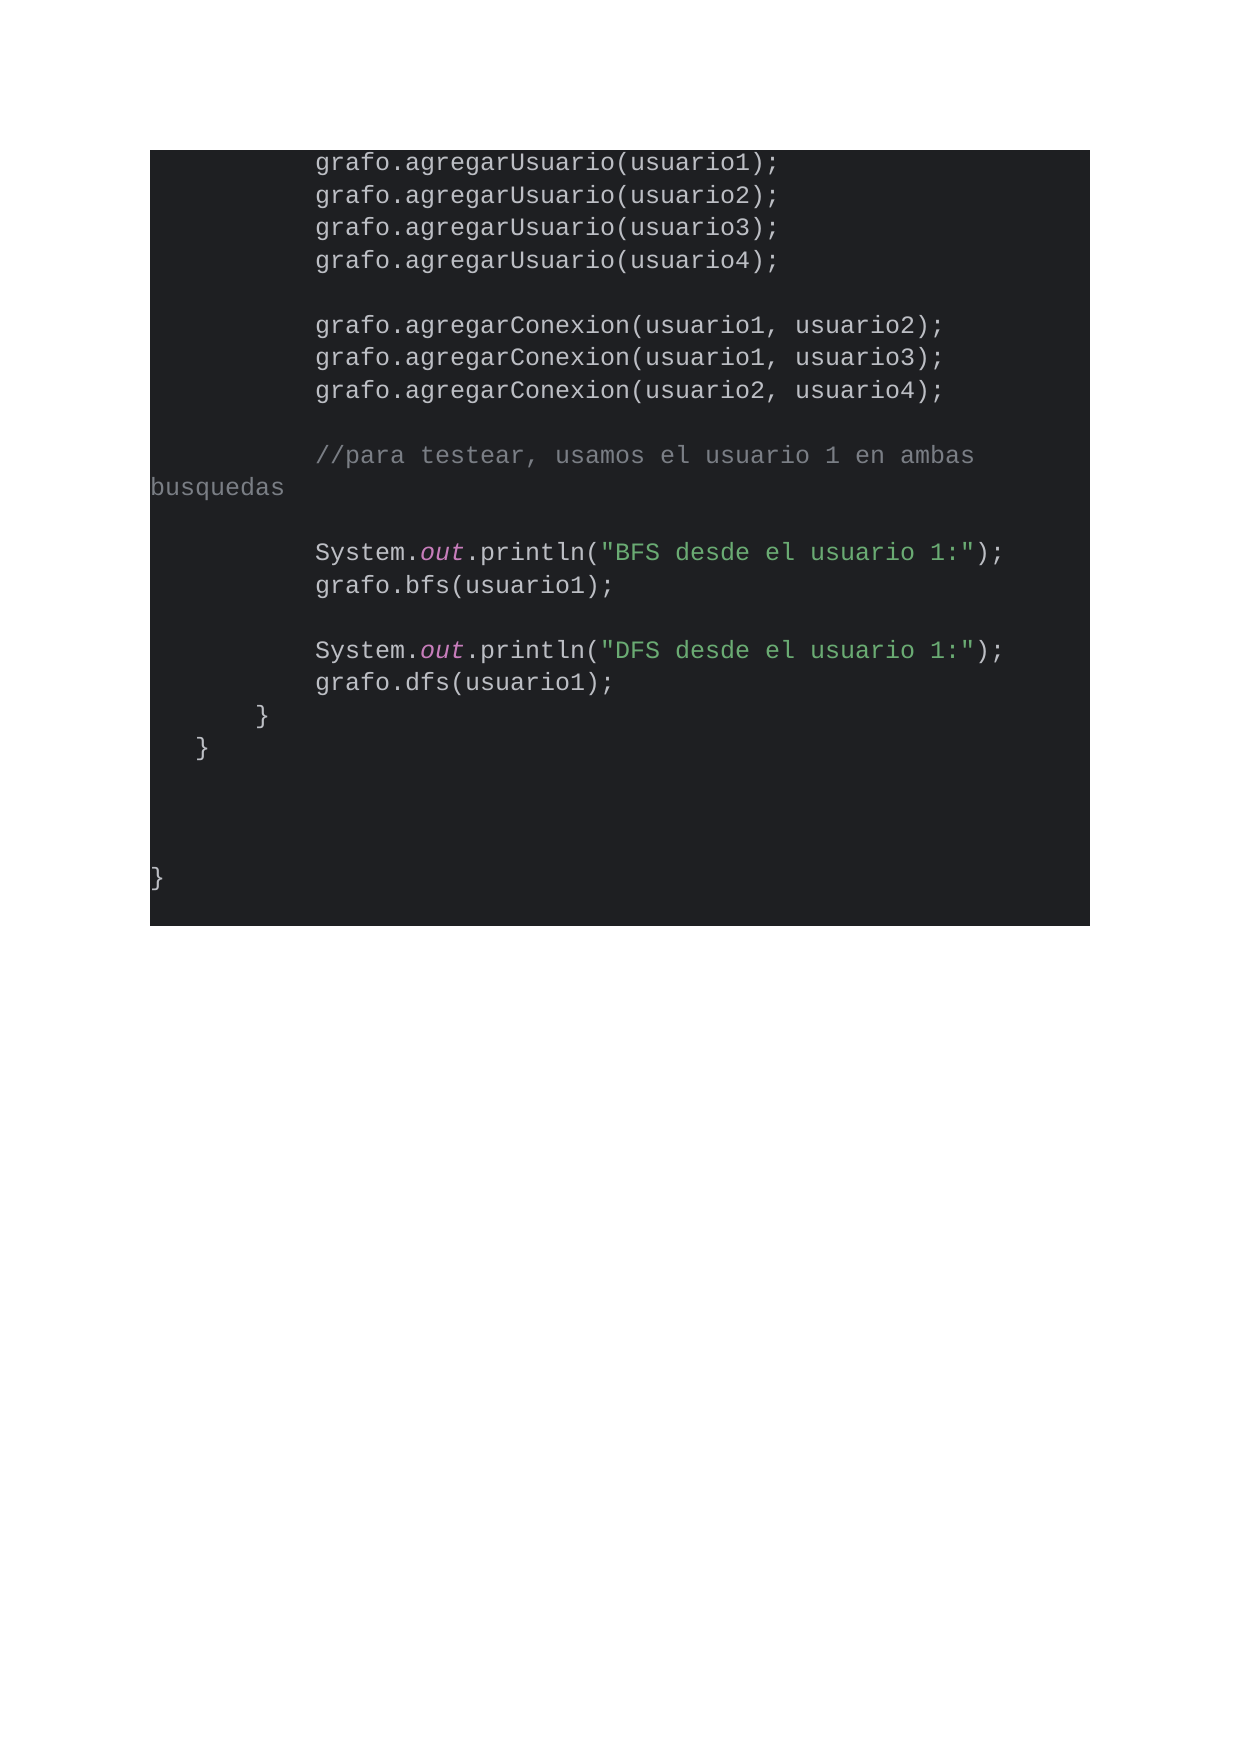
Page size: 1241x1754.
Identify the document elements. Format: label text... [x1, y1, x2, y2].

text //para testear, usamos el usuario 1 en ambas busquedas [150, 442, 1090, 503]
text } [150, 735, 1090, 763]
text grafo.agregarUsuario(usuario1); [150, 150, 1090, 178]
text } [150, 865, 1090, 893]
text grafo.agregarConexion(usuario1, usuario2); [150, 312, 1090, 341]
text grafo.agregarUsuario(usuario3); [150, 215, 1090, 243]
text grafo.agregarConexion(usuario2, usuario4); [150, 377, 1090, 406]
text grafo.bfs(usuario1); [150, 572, 1090, 601]
text System.out.println("BFS desde el usuario 1:"); [150, 540, 1090, 568]
text grafo.agregarUsuario(usuario2); [150, 182, 1090, 211]
text System.out.println("DFS desde el usuario 1:"); [150, 637, 1090, 666]
text grafo.agregarConexion(usuario1, usuario3); [150, 345, 1090, 373]
text } [150, 702, 1090, 731]
text grafo.agregarUsuario(usuario4); [150, 247, 1090, 276]
text grafo.dfs(usuario1); [150, 670, 1090, 698]
